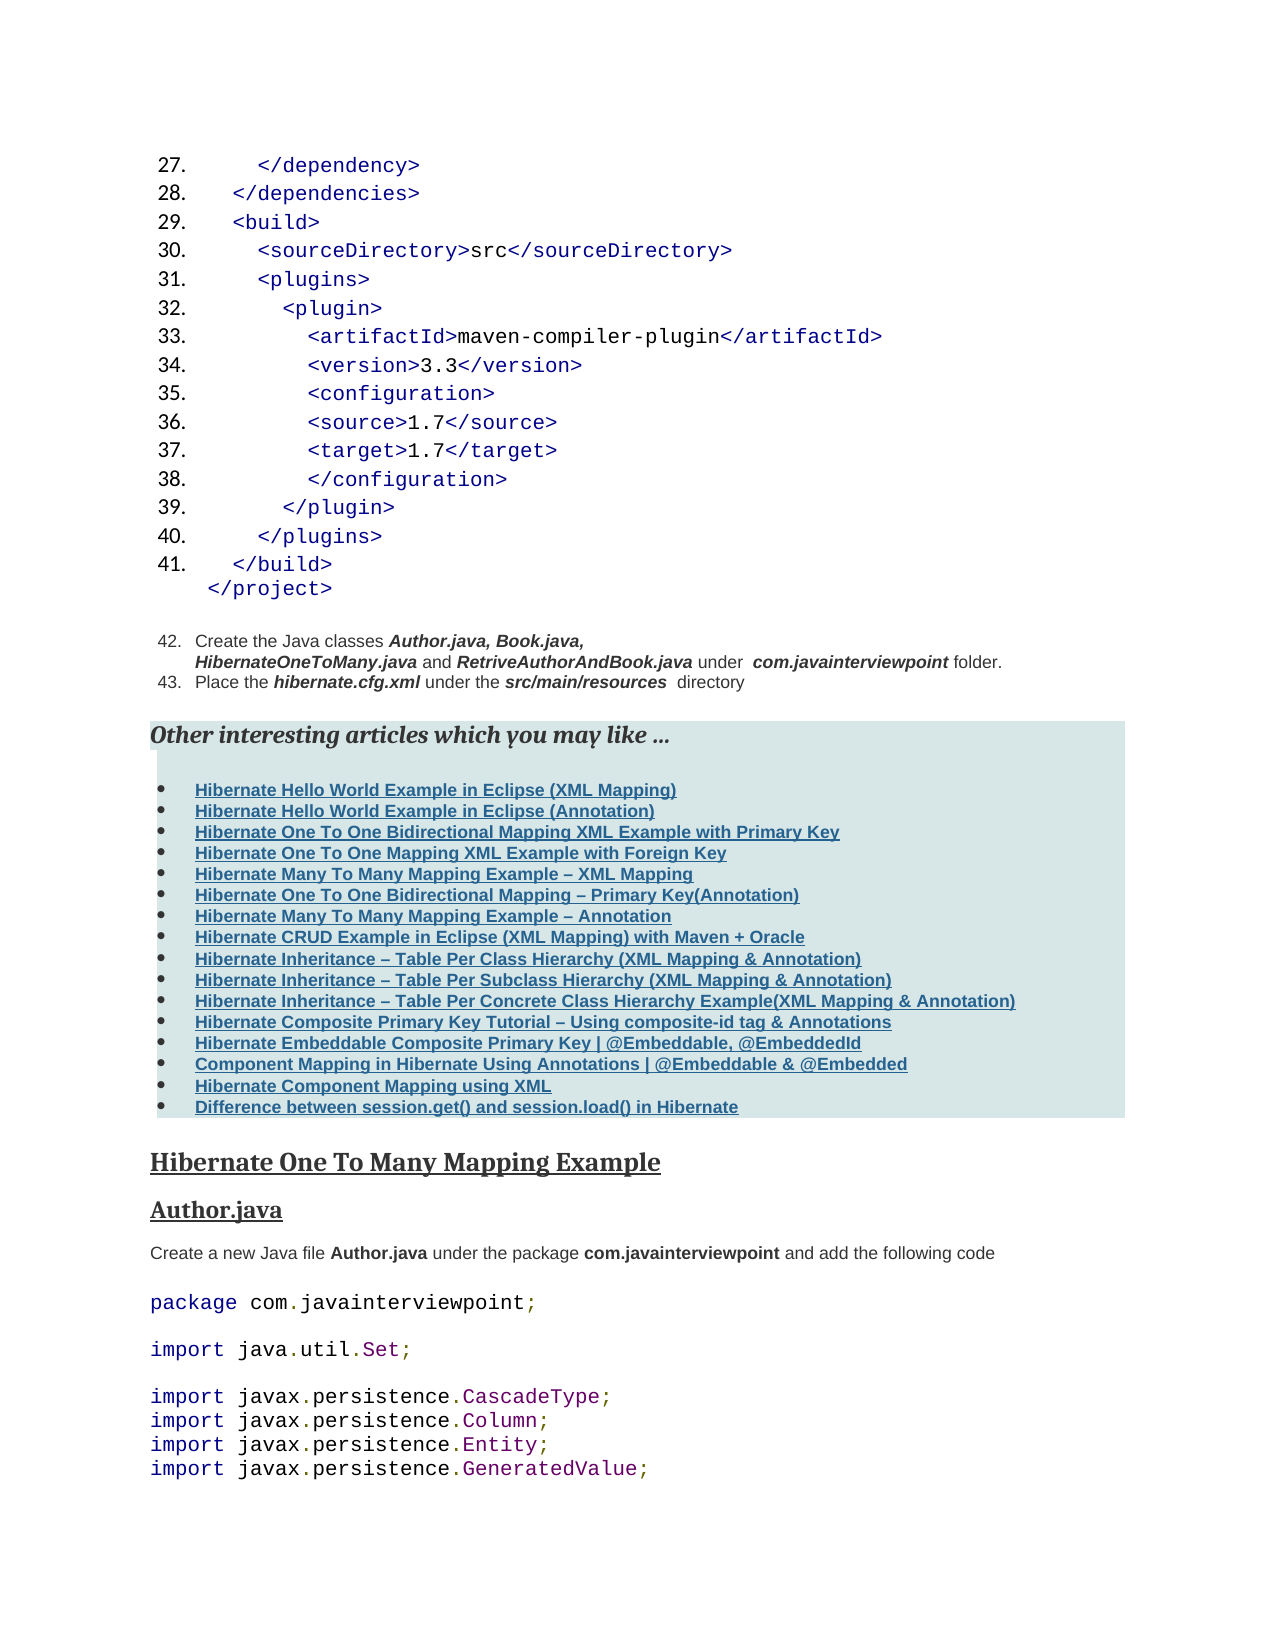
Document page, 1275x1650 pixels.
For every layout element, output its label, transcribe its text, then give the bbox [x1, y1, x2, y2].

text import javax.persistence.Entity; [150, 1434, 1125, 1457]
list Hibernate Hello World Example in Eclipse (Annotation) [157, 800, 1125, 822]
list Hibernate One To One Bidirectional Mapping XML Example with Primary Key [157, 822, 1125, 843]
list <artifactId>maven-compiler-plugin</artifactId> [157, 321, 1125, 350]
text </project> [195, 578, 1125, 602]
list Hibernate CRUD Example in Eclipse (XML Mapping) with Maven + Oracle [157, 927, 1125, 948]
subtitle Other interesting articles which you may like … [150, 721, 1125, 750]
subtitle Author.java [150, 1196, 1125, 1224]
list <plugins> [157, 264, 1125, 293]
list </dependency> [157, 150, 1125, 178]
list </dependencies> [157, 178, 1125, 207]
text import javax.persistence.GeneratedValue; [150, 1457, 1125, 1481]
list <sourceDirectory>src</sourceDirectory> [157, 236, 1125, 264]
list </plugin> [157, 492, 1125, 521]
text import javax.persistence.Column; [150, 1410, 1125, 1434]
list </configuration> [157, 464, 1125, 492]
list <version>3.3</version> [157, 350, 1125, 378]
list Hibernate One To One Mapping XML Example with Foreign Key [157, 843, 1125, 864]
list <plugin> [157, 293, 1125, 321]
list Hibernate Composite Primary Key Tutorial – Using composite-id tag & Annotations [157, 1012, 1125, 1033]
list Hibernate Hello World Example in Eclipse (XML Mapping) [157, 779, 1125, 800]
list <configuration> [157, 378, 1125, 407]
list </plugins> [157, 521, 1125, 549]
list Hibernate Embeddable Composite Primary Key | @Embeddable, @EmbeddedId [157, 1033, 1125, 1054]
list Component Mapping in Hibernate Using Annotations | @Embeddable & @Embedded [157, 1054, 1125, 1075]
list </build> [157, 549, 1125, 578]
text import java.util.Set; [150, 1339, 1125, 1363]
list Hibernate Inheritance – Table Per Concrete Class Hierarchy Example(XML Mapping & Annotation) [157, 991, 1125, 1012]
list Hibernate One To One Bidirectional Mapping – Primary Key(Annotation) [157, 885, 1125, 906]
list Hibernate Component Mapping using XML [157, 1075, 1125, 1096]
list Hibernate Many To Many Mapping Example – XML Mapping [157, 864, 1125, 885]
subtitle Hibernate One To Many Mapping Example [150, 1147, 1125, 1178]
list Difference between session.get() and session.load() in Hibernate [157, 1096, 1125, 1118]
list <build> [157, 207, 1125, 236]
list Hibernate Inheritance – Table Per Class Hierarchy (XML Mapping & Annotation) [157, 948, 1125, 969]
text import javax.persistence.CascadeType; [150, 1387, 1125, 1410]
list Create the Java classes Author.java, Book.java, HibernateOneToMany.java and RetriveAuthorAndBook.java under com.javainterviewpoint folder. [157, 631, 1125, 672]
list Hibernate Inheritance – Table Per Subclass Hierarchy (XML Mapping & Annotation) [157, 969, 1125, 991]
text Create a new Java file Author.java under the package com.javainterviewpoint and add the following code [150, 1242, 1125, 1263]
list Place the hibernate.cfg.xml under the src/main/resources directory [157, 672, 1125, 692]
text package com.javainterviewpoint; [150, 1292, 1125, 1316]
list <target>1.7</target> [157, 435, 1125, 464]
list <source>1.7</source> [157, 407, 1125, 435]
list Hibernate Many To Many Mapping Example – Annotation [157, 906, 1125, 927]
